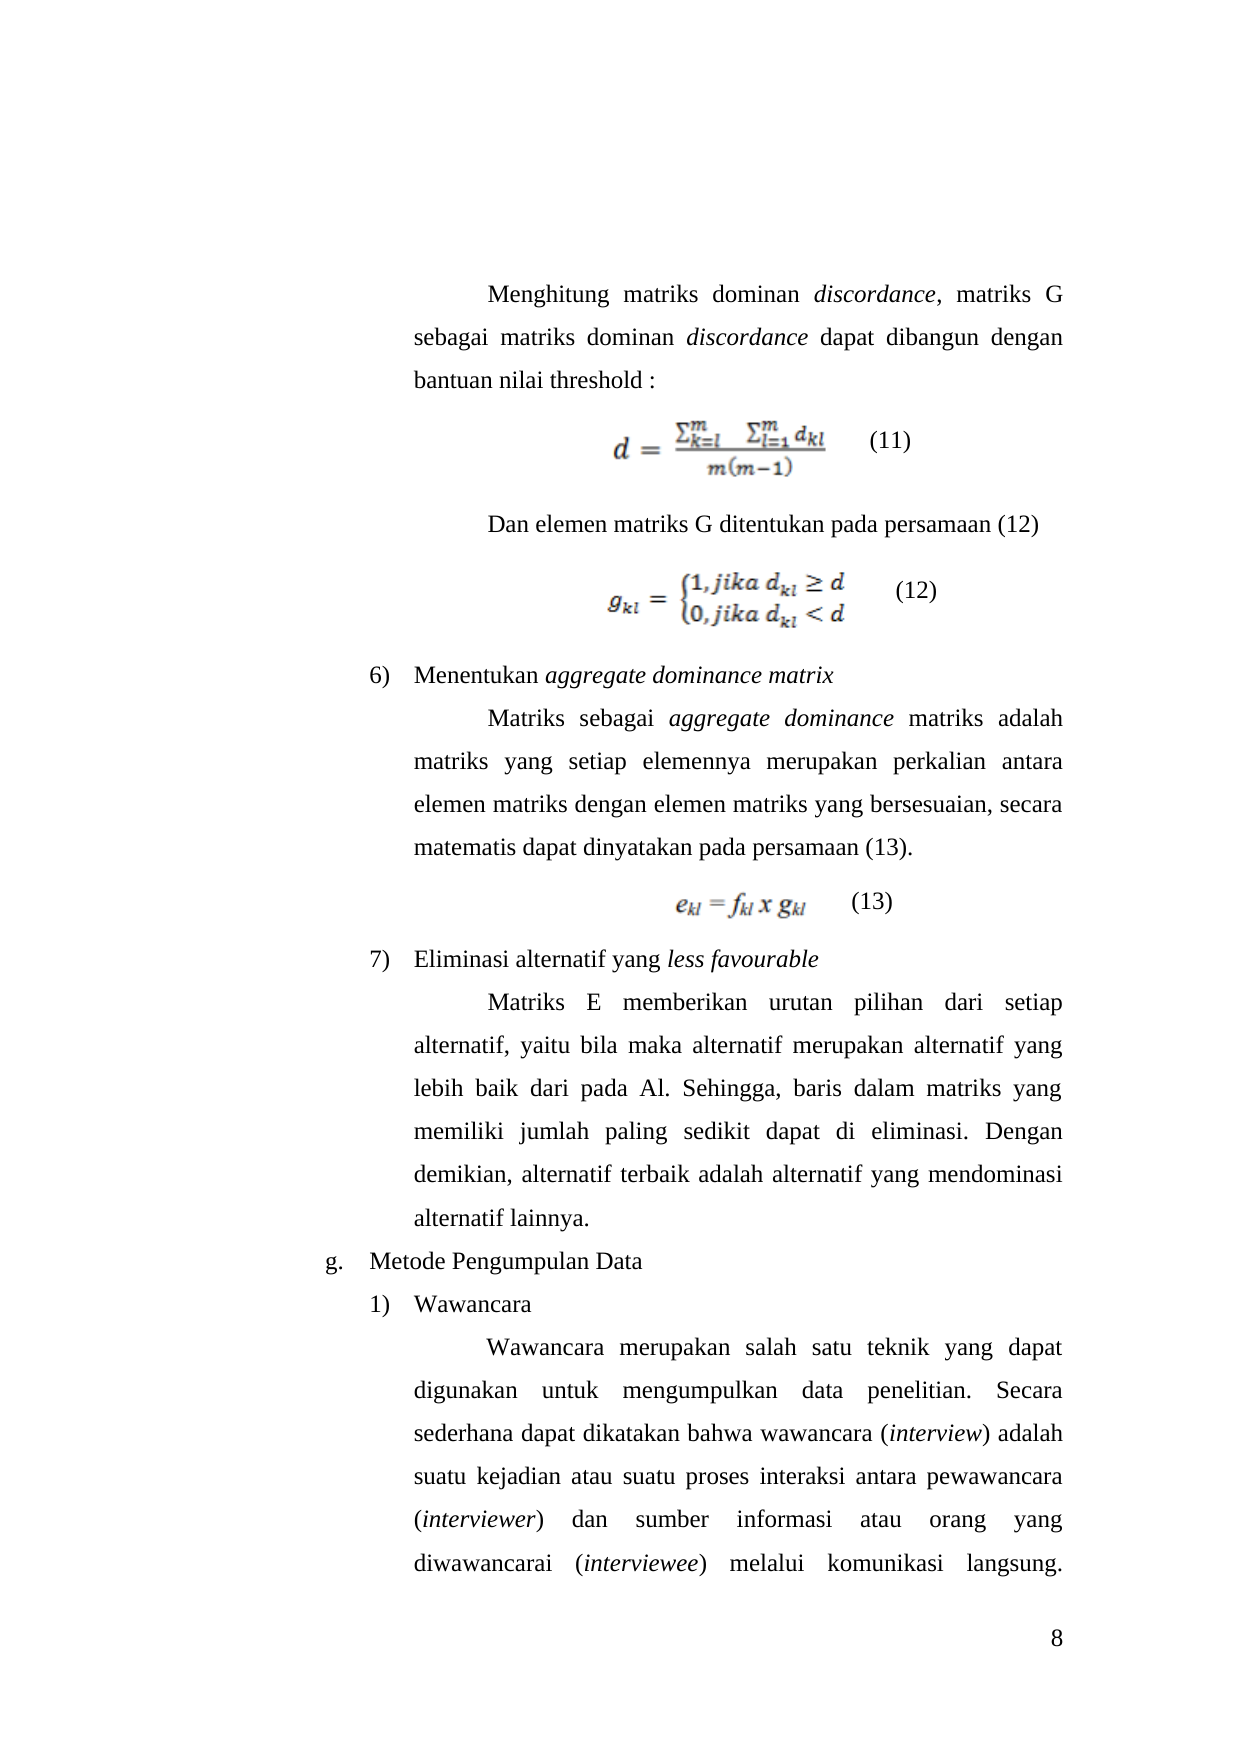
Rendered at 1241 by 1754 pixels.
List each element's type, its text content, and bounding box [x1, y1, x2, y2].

picture [605, 407, 835, 499]
picture [597, 560, 849, 650]
list Menentukan aggregate dominance matrix [369, 660, 1063, 689]
list Matriks sebagai aggregate dominance matriks adalah matriks yang setiap elemennya merupakan perkalian antara elemen matriks dengan elemen matriks yang bersesuaian, secara matematis dapat dinyatakan pada persamaan (13). [413, 703, 1063, 861]
list Menghitung matriks dominan discordance, matriks G sebagai matriks dominan discordance dapat dibangun dengan bantuan nilai threshold : [413, 279, 1063, 394]
picture [666, 879, 828, 936]
list Matriks E memberikan urutan pilihan dari setiap alternatif, yaitu bila maka alternatif merupakan alternatif yang lebih baik dari pada Al. Sehingga, baris dalam matriks yang memiliki jumlah paling sedikit dapat di eliminasi. Dengan demikian, alternatif terbaik adalah alternatif yang mendominasi alternatif lainnya. [413, 987, 1063, 1231]
list Wawancara [369, 1289, 1063, 1318]
list Eliminasi alternatif yang less favourable [369, 944, 1063, 973]
list Metode Pengumpulan Data [325, 1246, 1063, 1274]
list Dan elemen matriks G ditentukan pada persamaan (12) [413, 509, 1063, 538]
